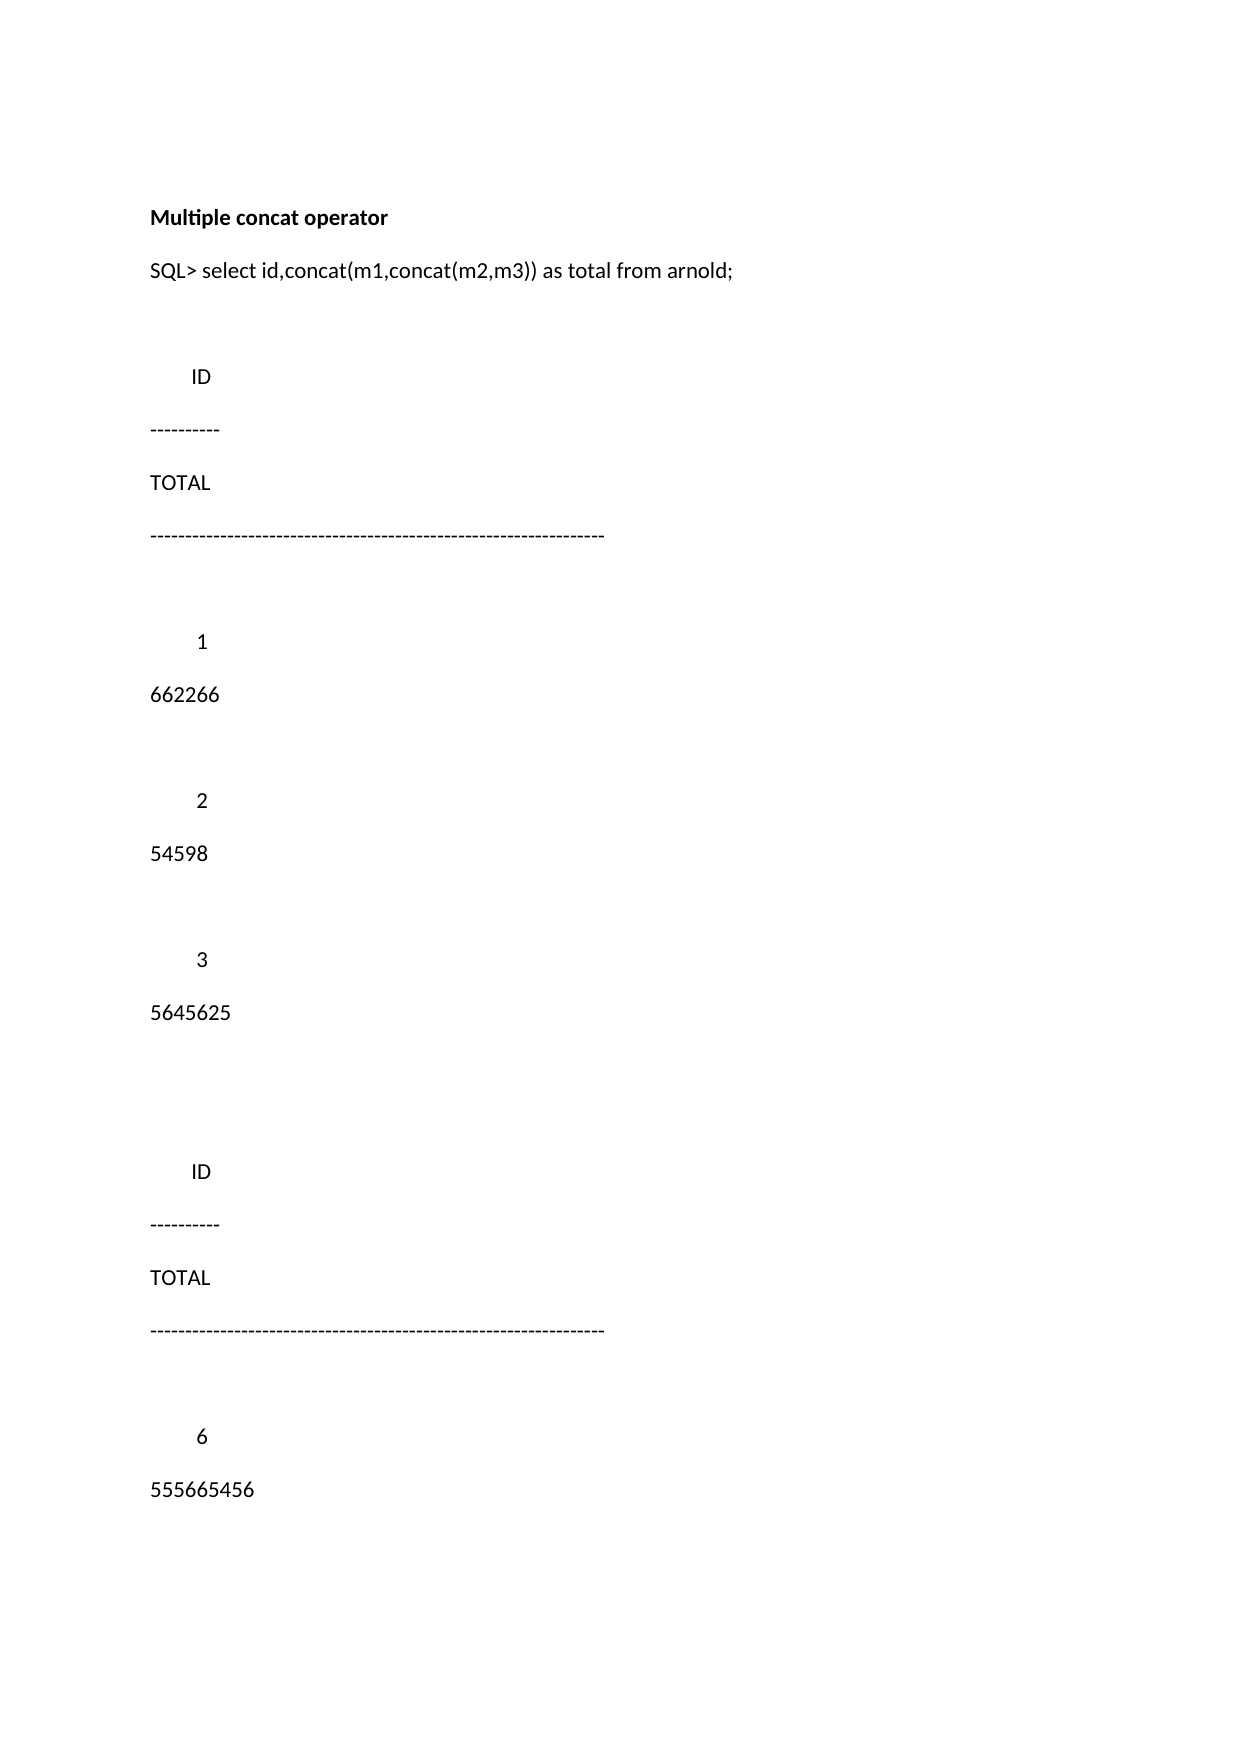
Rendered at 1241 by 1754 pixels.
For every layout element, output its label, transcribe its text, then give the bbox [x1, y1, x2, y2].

text 662266 [150, 680, 1090, 708]
text SQL> select id,concat(m1,concat(m2,m3)) as total from arnold; [150, 256, 1090, 284]
text 5645625 [150, 998, 1090, 1026]
text 6 [150, 1422, 1090, 1451]
text ---------- [150, 415, 1090, 443]
text ----------------------------------------------------------------- [150, 521, 1090, 549]
text TOTAL [150, 468, 1090, 496]
text ---------- [150, 1210, 1090, 1238]
text Multiple concat operator [150, 203, 1090, 231]
text ID [150, 362, 1090, 390]
text TOTAL [150, 1263, 1090, 1291]
text ID [150, 1157, 1090, 1185]
text 1 [150, 627, 1090, 655]
text 54598 [150, 839, 1090, 867]
text 2 [150, 786, 1090, 814]
text 555665456 [150, 1476, 1090, 1503]
text 3 [150, 945, 1090, 973]
text ----------------------------------------------------------------- [150, 1316, 1090, 1344]
